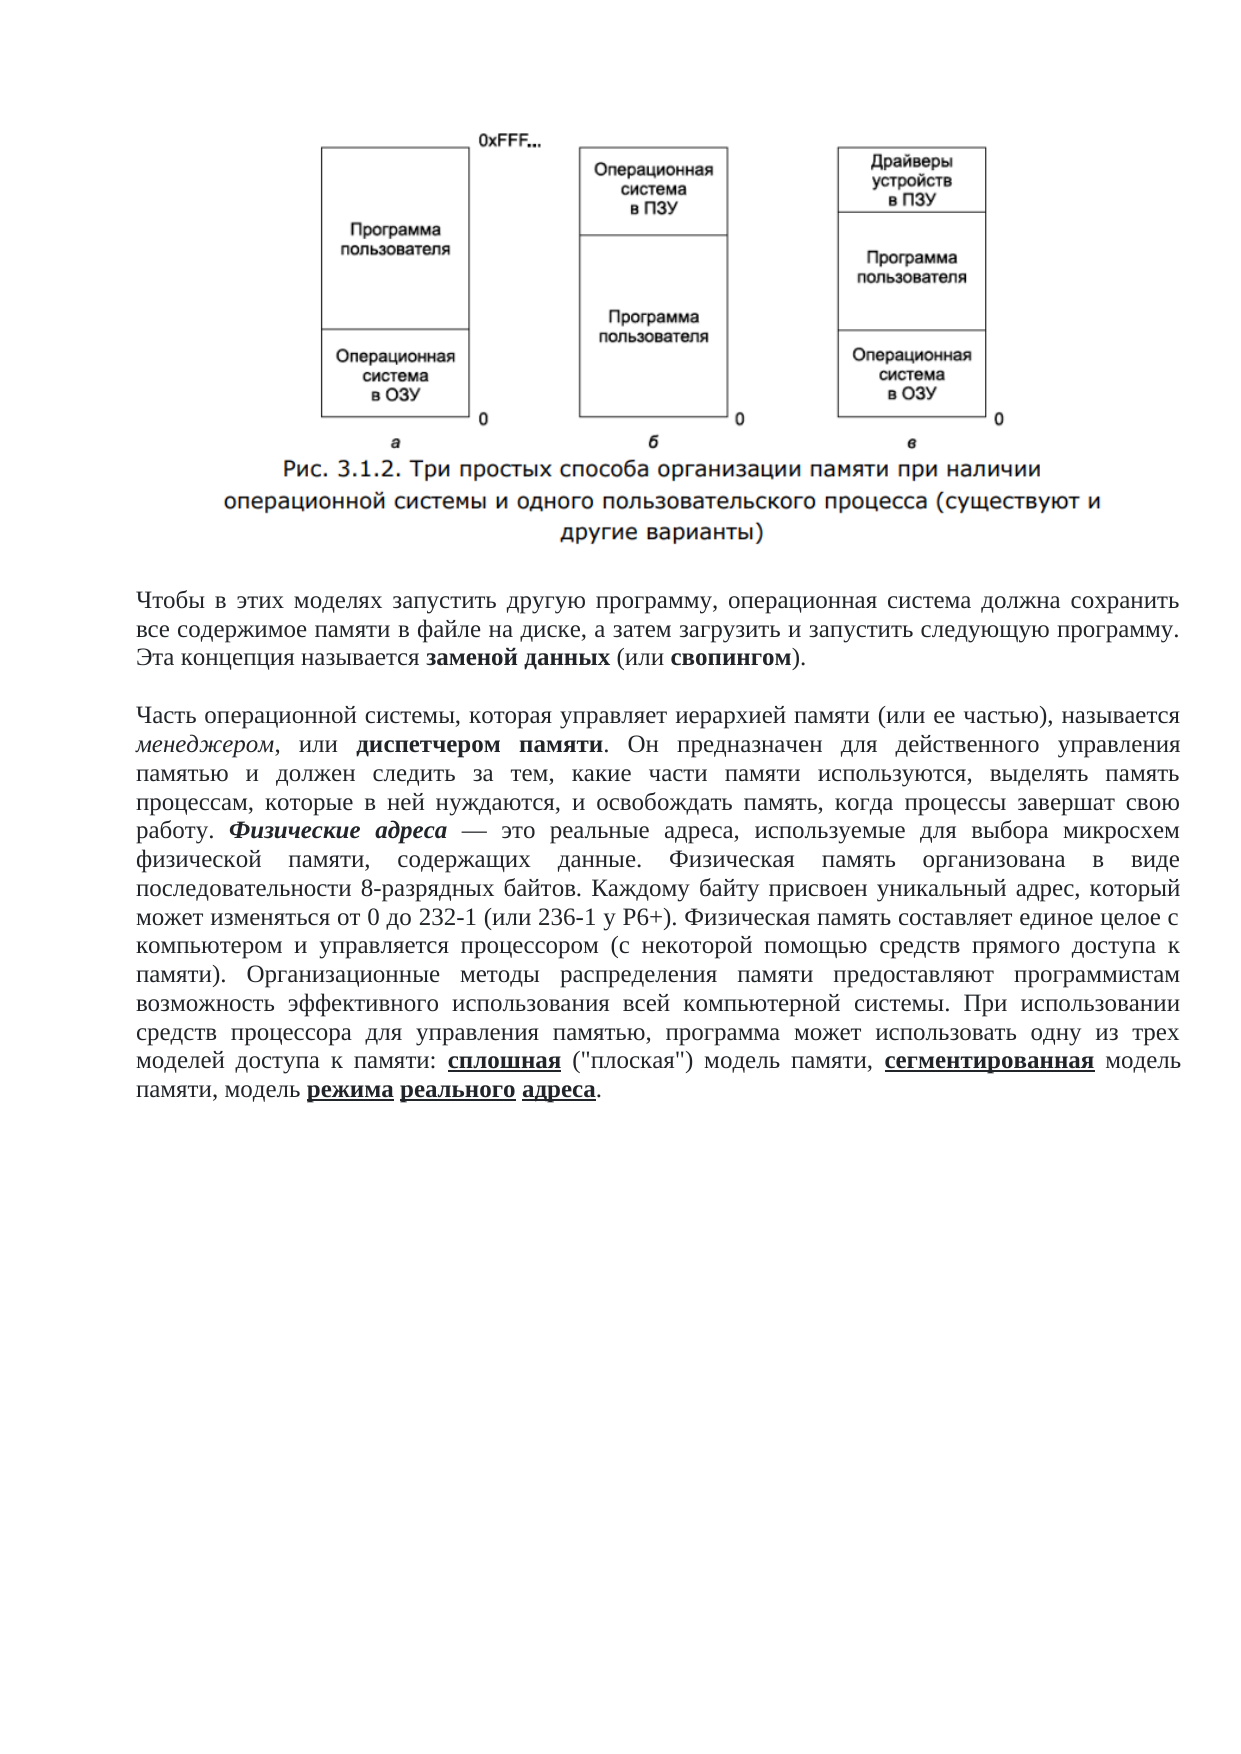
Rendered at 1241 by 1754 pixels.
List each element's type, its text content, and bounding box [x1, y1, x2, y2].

text Чтобы в этих моделях запустить другую программу, операционная система должна сохранить все содержимое памяти в файле на диске, а затем загрузить и запустить следующую программу. Эта концепция называется заменой данных (или свопингом). [136, 585, 1181, 671]
text Часть операционной системы, которая управляет иерархией памяти (или ее частью), называется менеджером, или диспетчером памяти. Он предназначен для действенного управления памятью и должен следить за тем, какие части памяти используются, выделять память процессам, которые в ней нуждаются, и освобождать память, когда процессы завершат свою работу. Физические адреса — это реальные адреса, используемые для выбора микросхем физической памяти, содержащих данные. Физическая память организована в виде последовательности 8-разрядных байтов. Каждому байту присвоен уникальный адрес, который может изменяться от 0 до 232-1 (или 236-1 у P6+). Физическая память составляет единое целое с компьютером и управляется процессором (с некоторой помощью средств прямого доступа к памяти). Организационные методы распределения памяти предоставляют программистам возможность эффективного использования всей компьютерной системы. При использовании средств процессора для управления памятью, программа может использовать одну из трех моделей доступа к памяти: сплошная ("плоская") модель памяти, сегментированная модель памяти, модель режима реального адреса. [136, 700, 1181, 1103]
picture [194, 118, 1123, 556]
